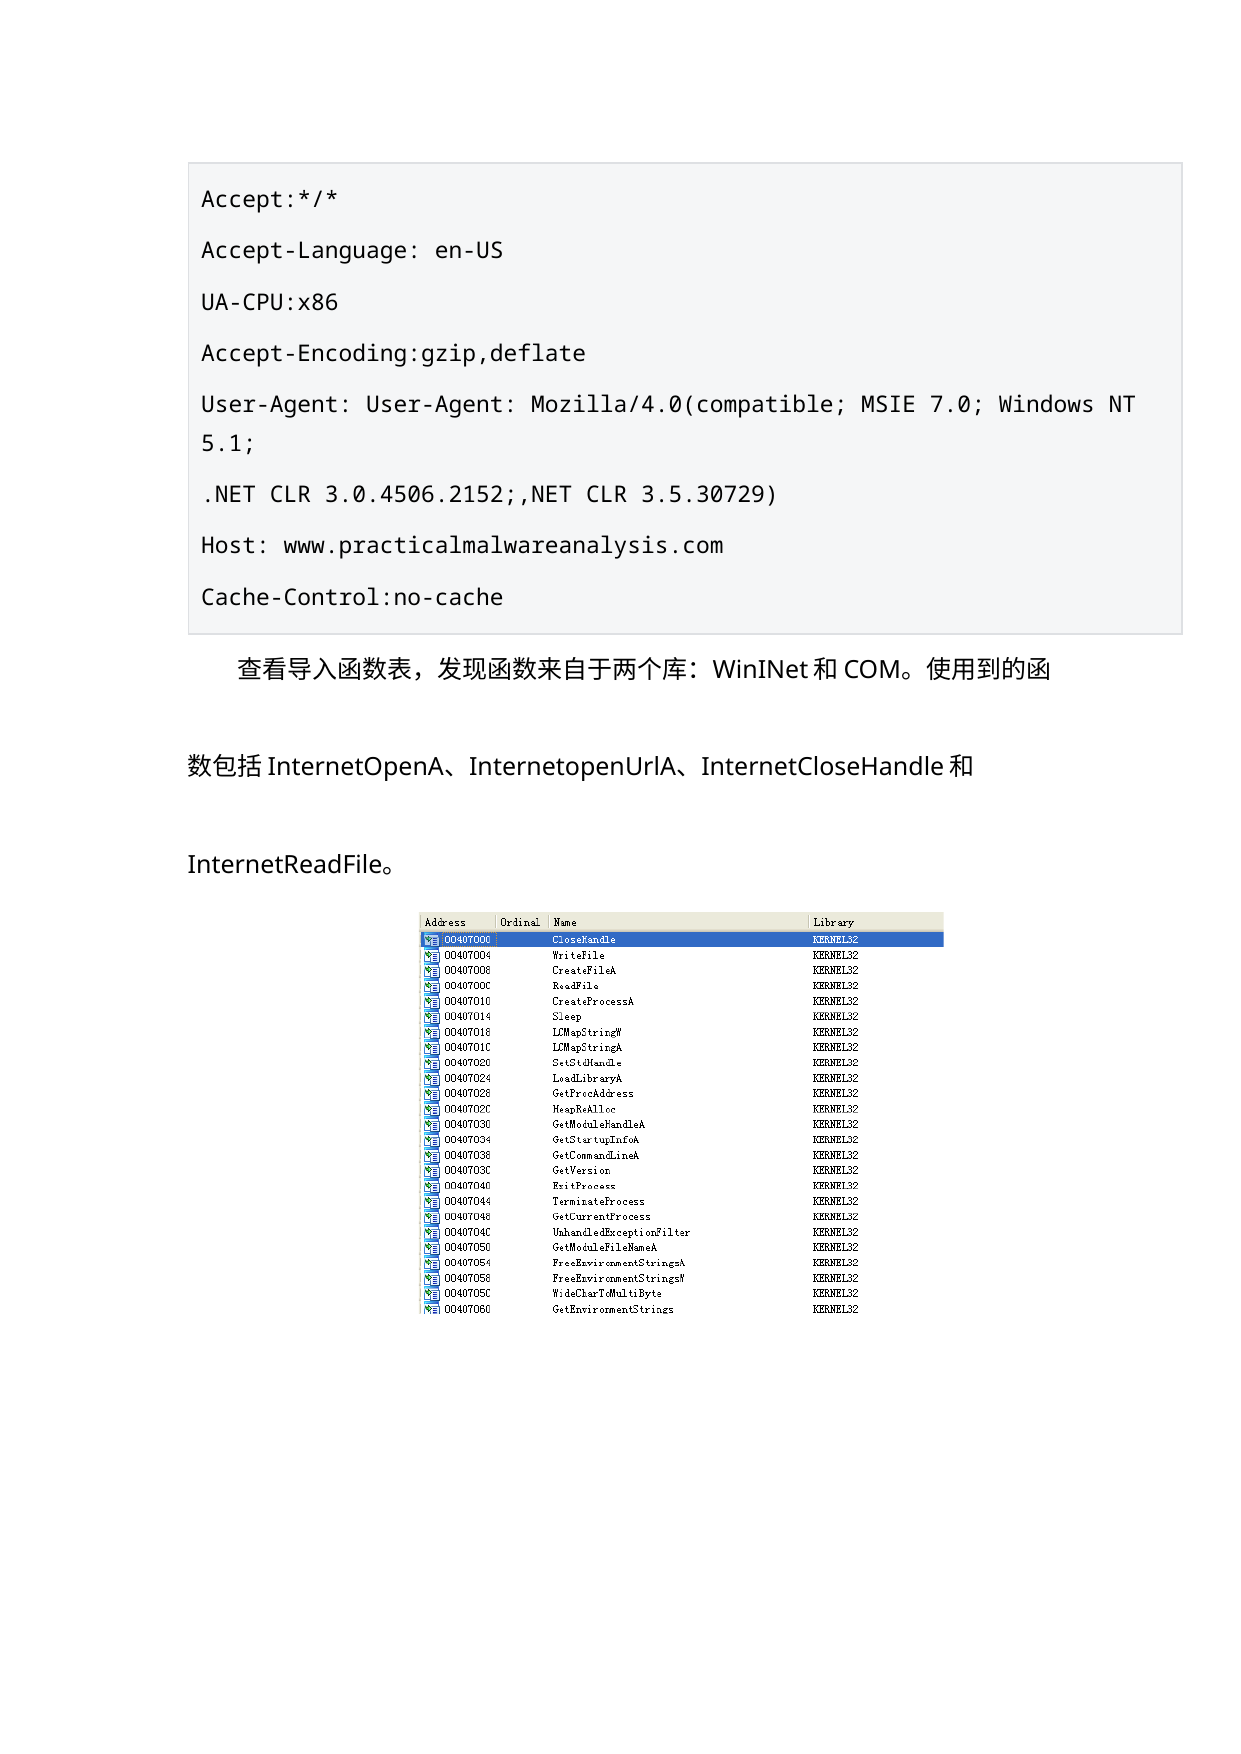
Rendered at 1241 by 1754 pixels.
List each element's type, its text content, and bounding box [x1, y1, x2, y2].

picture [418, 912, 944, 1314]
list 查看导入函数表，发现函数来自于两个库：WinINet和COM。使用到的函数包括InternetOpenA、InternetopenUrlA、InternetCloseHandle和InternetReadFile。 [187, 635, 1053, 895]
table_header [189, 164, 1181, 633]
